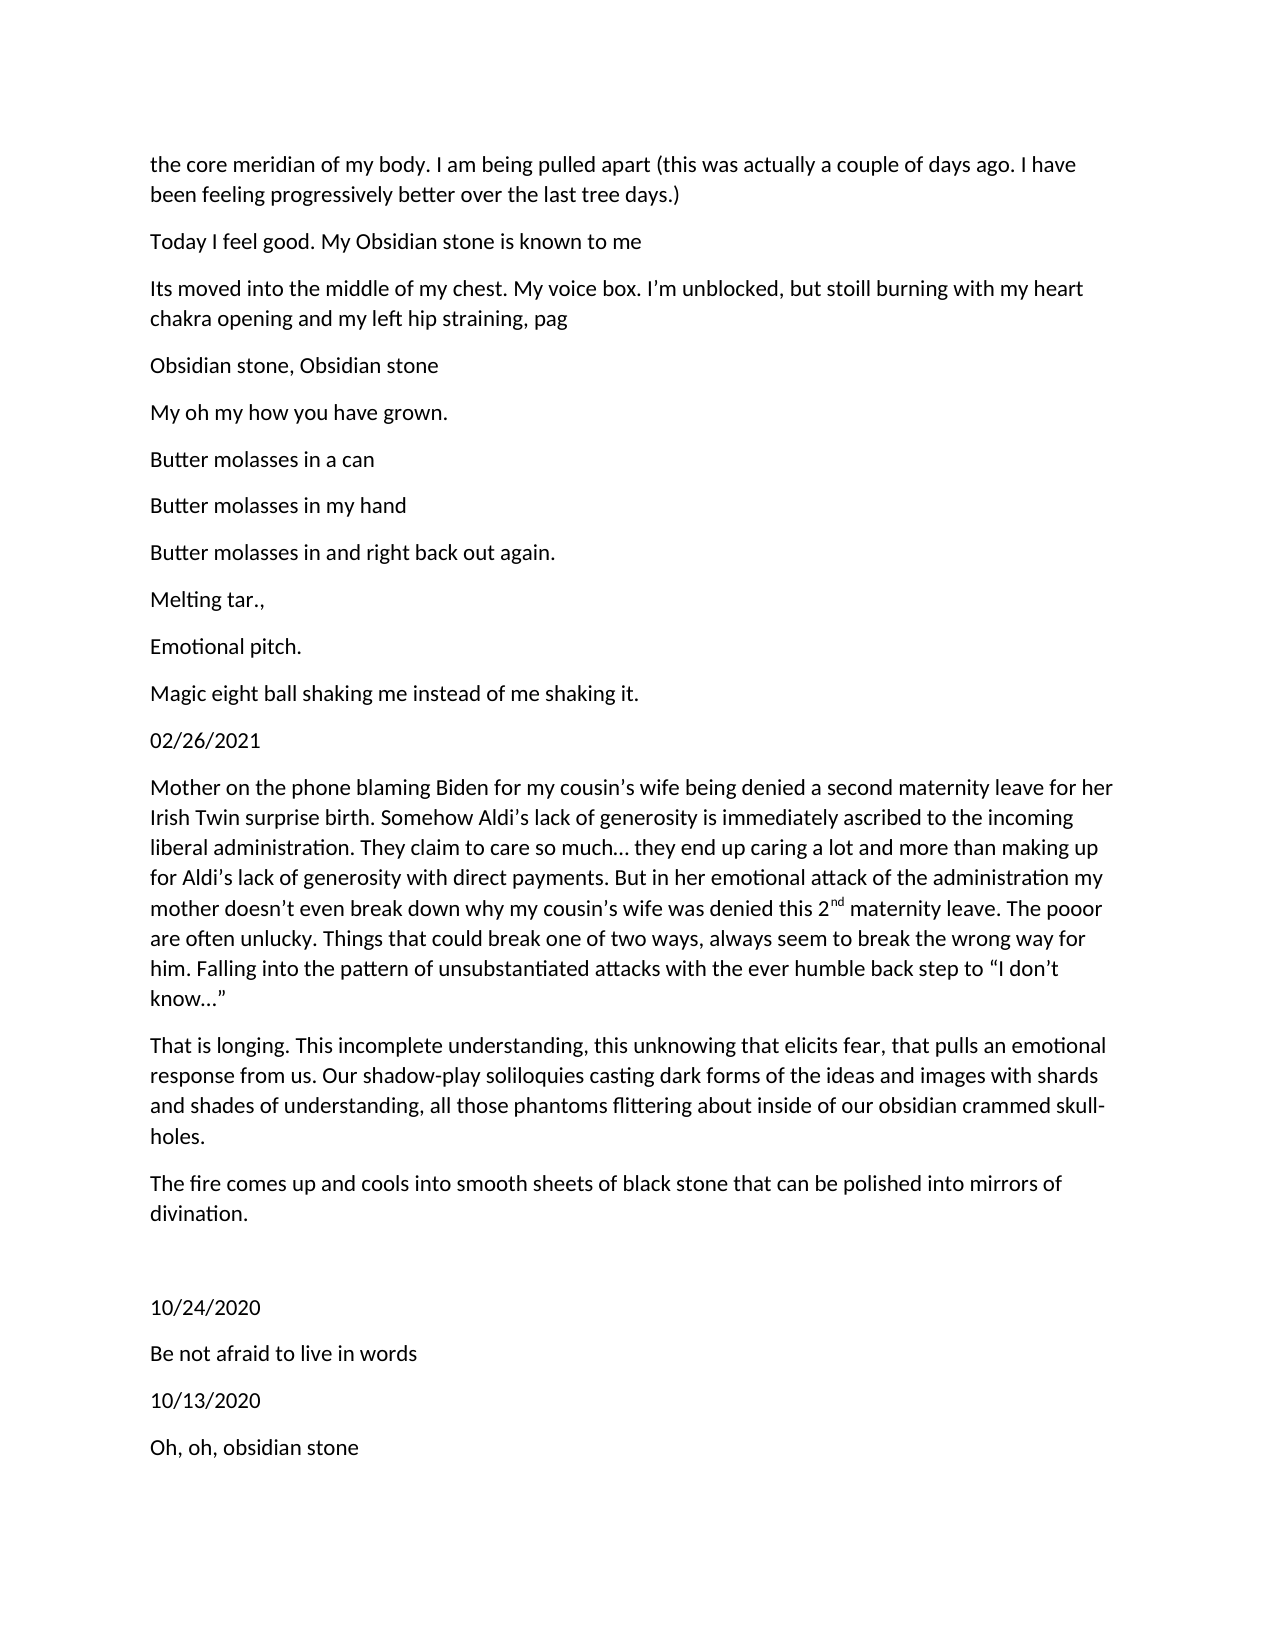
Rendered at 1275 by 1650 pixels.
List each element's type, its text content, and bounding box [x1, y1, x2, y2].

text 10/24/2020 [150, 1293, 1125, 1321]
text Be not afraid to live in words [150, 1339, 1125, 1368]
text 02/26/2021 [150, 726, 1125, 754]
text Obsidian stone, Obsidian stone [150, 351, 1125, 379]
text That is longing. This incomplete understanding, this unknowing that elicits fear, that pulls an emotional response from us. Our shadow-play soliloquies casting dark forms of the ideas and images with shards and shades of understanding, all those phantoms flittering about inside of our obsidian crammed skull-holes. [150, 1031, 1125, 1150]
text Its moved into the middle of my chest. My voice box. I’m unblocked, but stoill burning with my heart chakra opening and my left hip straining, pag [150, 274, 1125, 332]
text 10/13/2020 [150, 1386, 1125, 1414]
text Oh, oh, obsidian stone [150, 1433, 1125, 1461]
text Emotional pitch. [150, 632, 1125, 660]
text My oh my how you have grown. [150, 398, 1125, 426]
text Butter molasses in a can [150, 445, 1125, 473]
text The fire comes up and cools into smooth sheets of black stone that can be polished into mirrors of divination. [150, 1169, 1125, 1227]
text Today I feel good. My Obsidian stone is known to me [150, 227, 1125, 255]
text Melting tar., [150, 585, 1125, 613]
text Magic eight ball shaking me instead of me shaking it. [150, 679, 1125, 707]
text Butter molasses in and right back out again. [150, 538, 1125, 567]
text Mother on the phone blaming Biden for my cousin’s wife being denied a second maternity leave for her Irish Twin surprise birth. Somehow Aldi’s lack of generosity is immediately ascribed to the incoming liberal administration. They claim to care so much… they end up caring a lot and more than making up for Aldi’s lack of generosity with direct payments. But in her emotional attack of the administration my mother doesn’t even break down why my cousin’s wife was denied this 2nd maternity leave. The pooor are often unlucky. Things that could break one of two ways, always seem to break the wrong way for him. Falling into the pattern of unsubstantiated attacks with the ever humble back step to “I don’t know…” [150, 773, 1125, 1012]
text Butter molasses in my hand [150, 492, 1125, 520]
